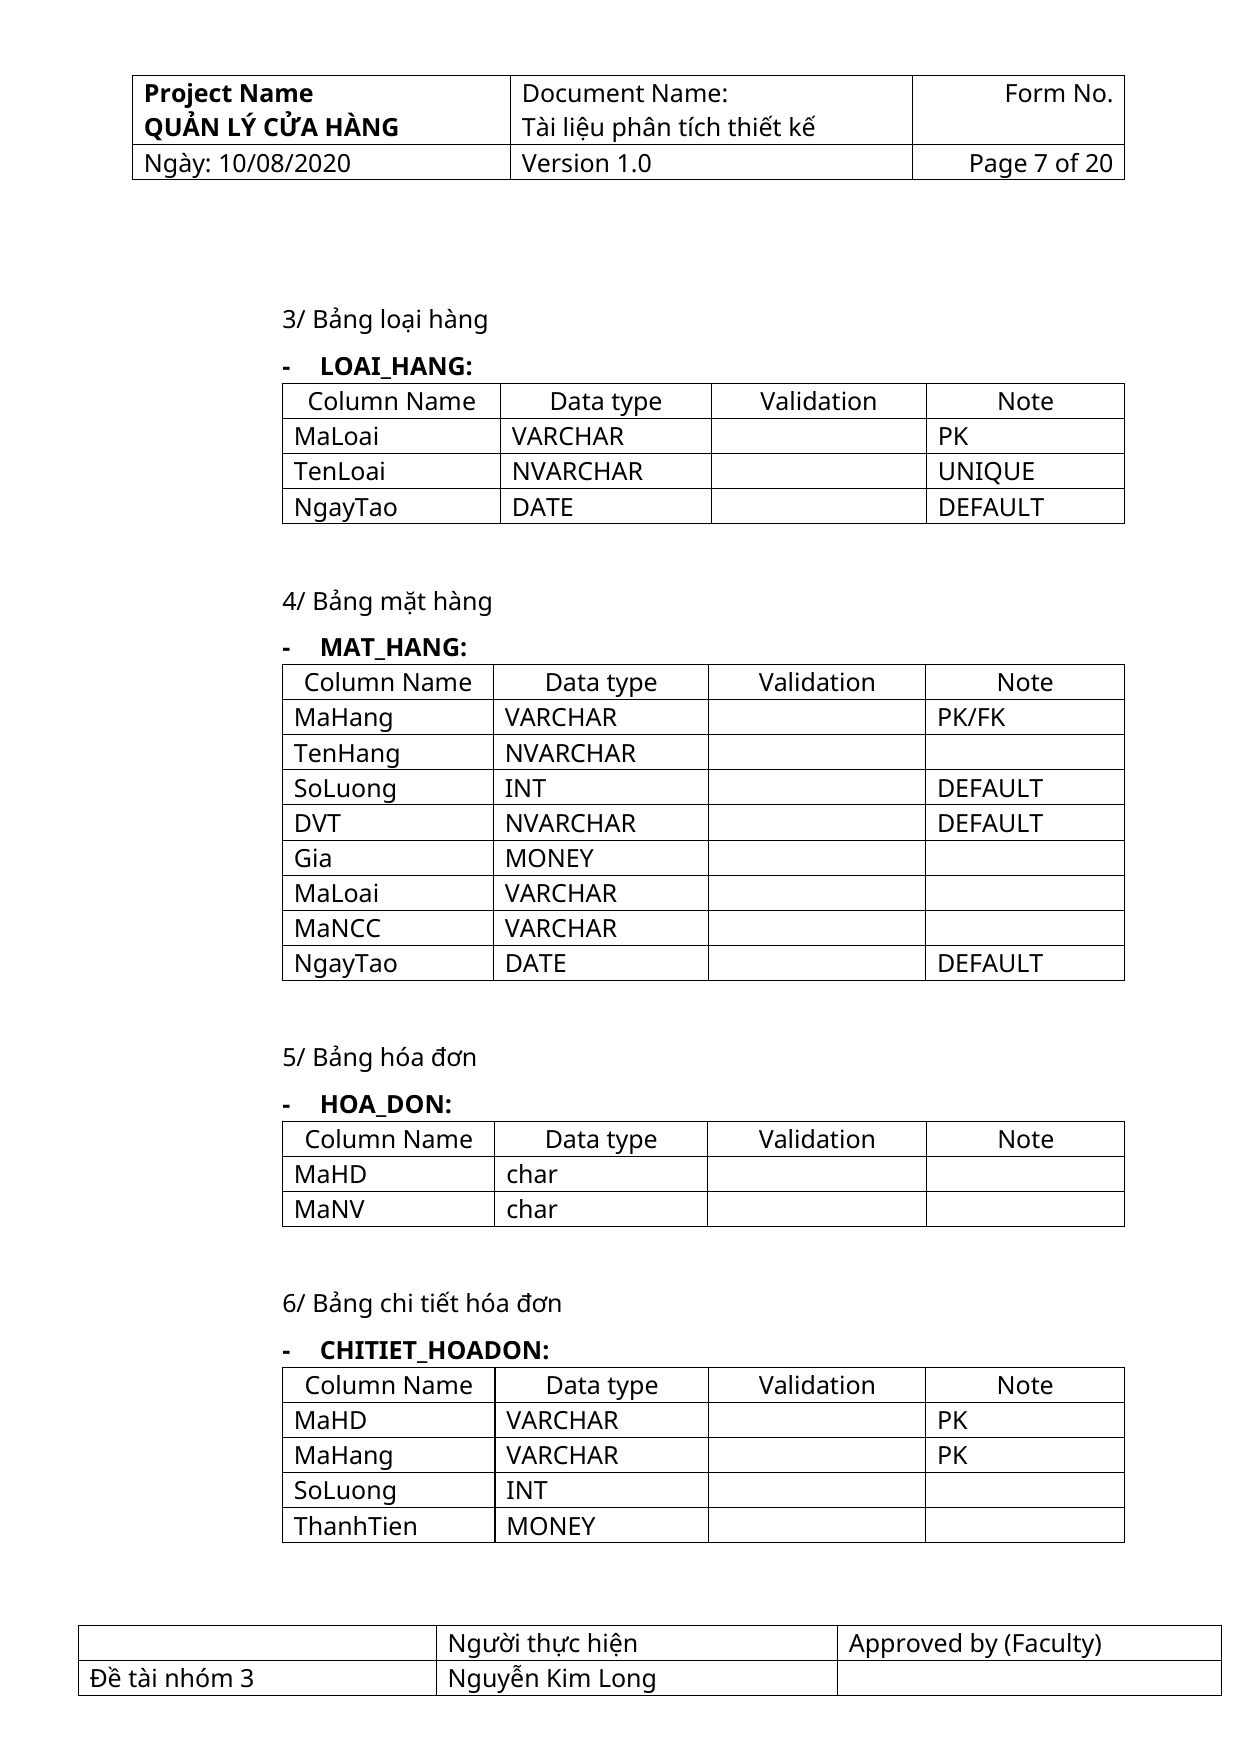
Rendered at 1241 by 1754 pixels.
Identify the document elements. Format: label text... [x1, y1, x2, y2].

table_cell [709, 946, 925, 980]
text 6/ Bảng chi tiết hóa đơn [282, 1286, 1125, 1320]
text 5/ Bảng hóa đơn [282, 1040, 1125, 1074]
table_cell NVARCHAR [494, 735, 708, 769]
list HOA_DON: [282, 1087, 1125, 1121]
table_cell INT [496, 1473, 708, 1507]
table_cell DEFAULT [927, 489, 1124, 523]
table_header Column Name [283, 1368, 494, 1402]
table_header Validation [709, 665, 925, 699]
table_cell [709, 700, 925, 734]
table_cell MaNCC [283, 911, 493, 945]
table_cell [708, 1157, 926, 1191]
table_header Data type [495, 1122, 707, 1156]
table_cell VARCHAR [496, 1403, 708, 1437]
table_cell ThanhTien [283, 1508, 494, 1542]
table_header Note [927, 1122, 1124, 1156]
table_header Note [926, 665, 1124, 699]
table_header Data type [496, 1368, 708, 1402]
table_cell MaLoai [283, 876, 493, 910]
table_cell VARCHAR [496, 1438, 708, 1472]
table_cell Gia [283, 841, 493, 874]
table_cell UNIQUE [927, 454, 1124, 488]
table_cell [926, 911, 1124, 945]
table_header Column Name [283, 384, 500, 418]
text 3/ Bảng loại hàng [282, 302, 1125, 336]
table_cell TenLoai [283, 454, 500, 488]
table_cell [709, 770, 925, 804]
table_cell PK/FK [926, 700, 1124, 734]
table_cell NgayTao [283, 946, 493, 980]
table_cell TenHang [283, 735, 493, 769]
table_cell DEFAULT [926, 805, 1124, 839]
table_cell [709, 876, 925, 910]
table_cell [712, 489, 926, 523]
table_header Note [927, 384, 1124, 418]
table_cell DATE [501, 489, 711, 523]
table_cell [926, 1473, 1124, 1507]
table_cell MONEY [494, 841, 708, 874]
table_cell [926, 735, 1124, 769]
table_cell SoLuong [283, 770, 493, 804]
table_cell MaNV [283, 1192, 494, 1226]
table_cell PK [926, 1403, 1124, 1437]
table_cell DVT [283, 805, 493, 839]
table_cell PK [926, 1438, 1124, 1472]
table_cell [926, 841, 1124, 874]
table_cell [709, 841, 925, 874]
table_header Note [926, 1368, 1124, 1402]
table_cell [709, 1438, 925, 1472]
table_cell NVARCHAR [501, 454, 711, 488]
table_cell [709, 805, 925, 839]
table_cell [709, 1403, 925, 1437]
table_cell MaHang [283, 700, 493, 734]
list MAT_HANG: [282, 630, 1125, 664]
table_cell [709, 735, 925, 769]
table_cell DEFAULT [926, 770, 1124, 804]
table_cell [926, 1508, 1124, 1542]
table_cell VARCHAR [501, 419, 711, 453]
table_cell PK [927, 419, 1124, 453]
table_cell MONEY [496, 1508, 708, 1542]
table_cell VARCHAR [494, 876, 708, 910]
table_cell NgayTao [283, 489, 500, 523]
table_cell VARCHAR [494, 700, 708, 734]
table_cell char [495, 1157, 707, 1191]
table_header Column Name [283, 1122, 494, 1156]
table_cell char [495, 1192, 707, 1226]
table_cell MaLoai [283, 419, 500, 453]
table_header Validation [712, 384, 926, 418]
table_cell VARCHAR [494, 911, 708, 945]
table_cell MaHD [283, 1403, 494, 1437]
table_cell DEFAULT [926, 946, 1124, 980]
list CHITIET_HOADON: [282, 1333, 1125, 1367]
table_cell [712, 419, 926, 453]
table_cell INT [494, 770, 708, 804]
table_cell [708, 1192, 926, 1226]
table_cell [709, 911, 925, 945]
table_cell [926, 876, 1124, 910]
table_cell NVARCHAR [494, 805, 708, 839]
table_header Data type [501, 384, 711, 418]
table_cell DATE [494, 946, 708, 980]
table_cell SoLuong [283, 1473, 494, 1507]
list LOAI_HANG: [282, 349, 1125, 383]
table_header Data type [494, 665, 708, 699]
text 4/ Bảng mặt hàng [132, 583, 1125, 617]
table_header Validation [709, 1368, 925, 1402]
table_header Validation [708, 1122, 926, 1156]
table_cell [709, 1508, 925, 1542]
table_cell MaHang [283, 1438, 494, 1472]
table_cell [927, 1157, 1124, 1191]
table_cell [709, 1473, 925, 1507]
table_header Column Name [283, 665, 493, 699]
table_cell [927, 1192, 1124, 1226]
table_cell [712, 454, 926, 488]
table_cell MaHD [283, 1157, 494, 1191]
